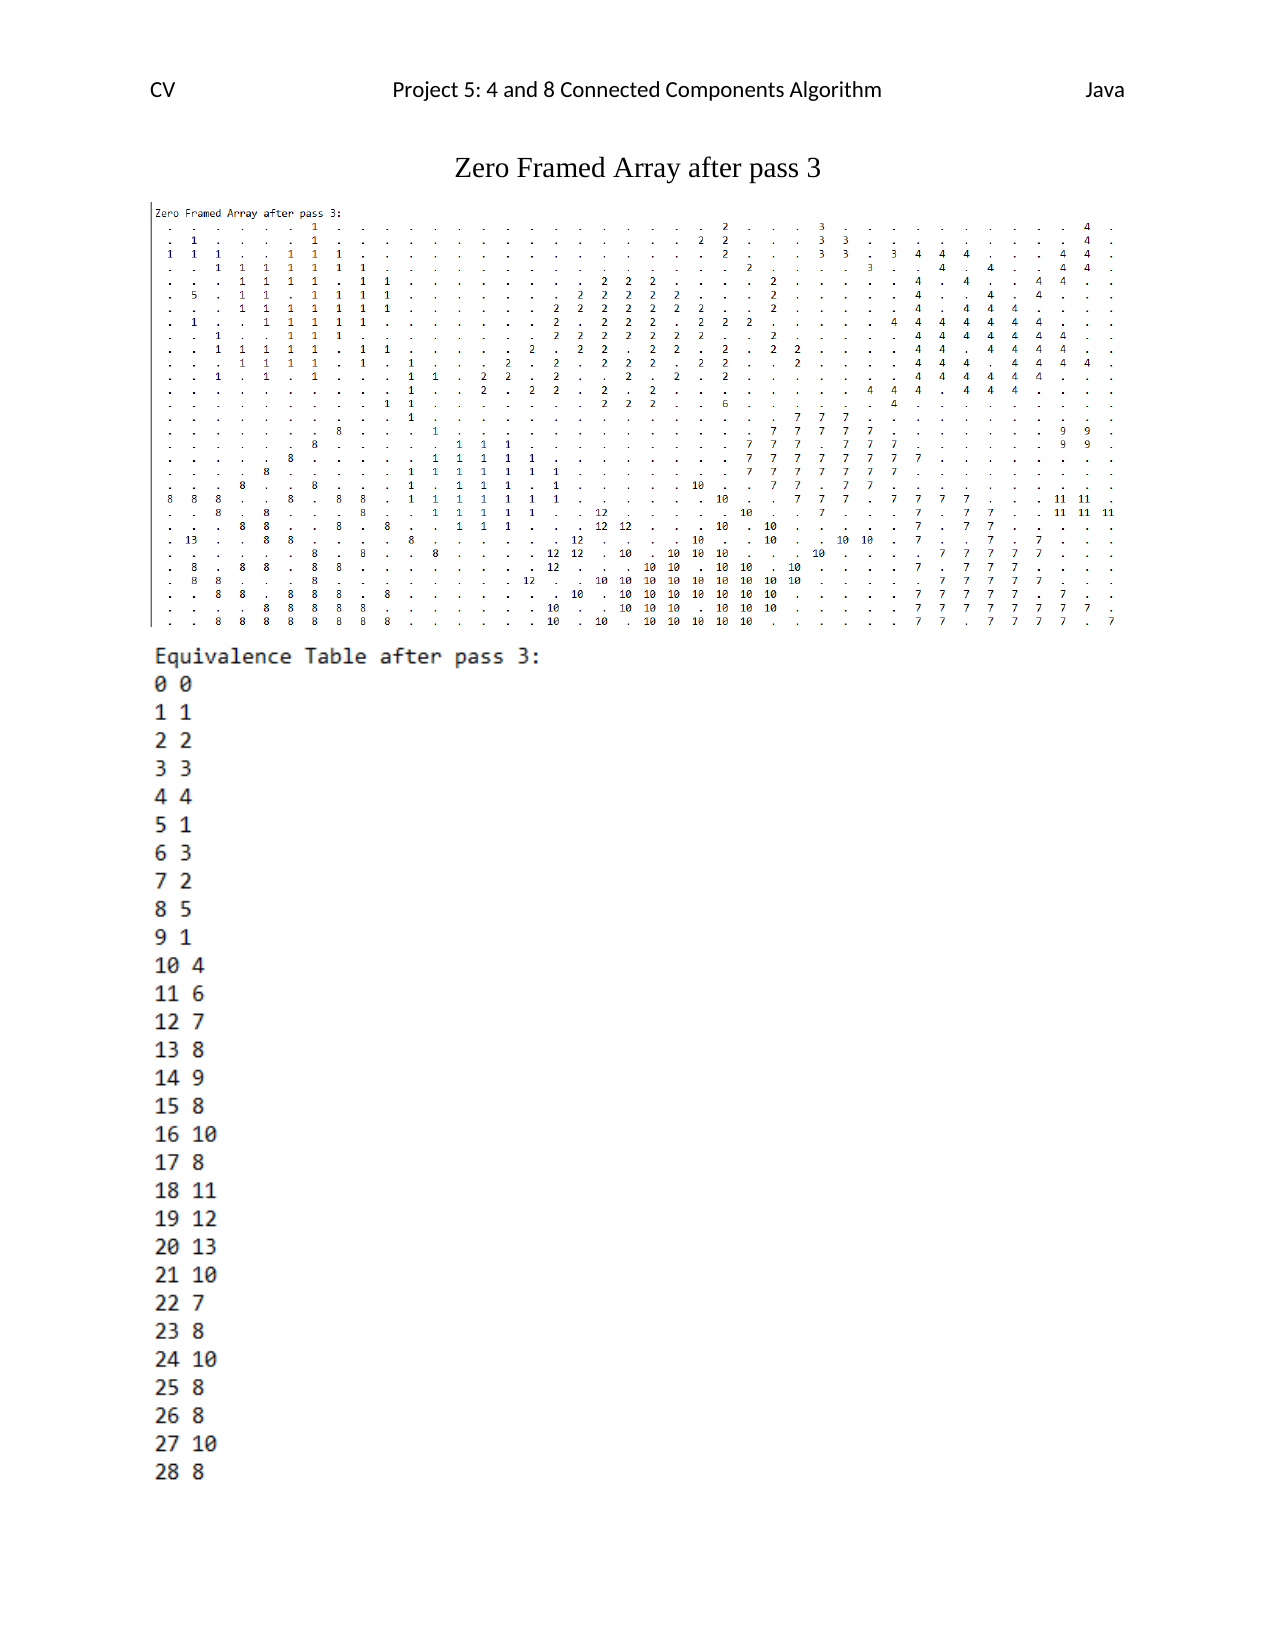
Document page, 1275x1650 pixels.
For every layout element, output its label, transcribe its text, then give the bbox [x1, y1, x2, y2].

picture [150, 202, 1126, 627]
text Zero Framed Array after pass 3 [150, 150, 1125, 183]
picture [150, 645, 547, 1489]
